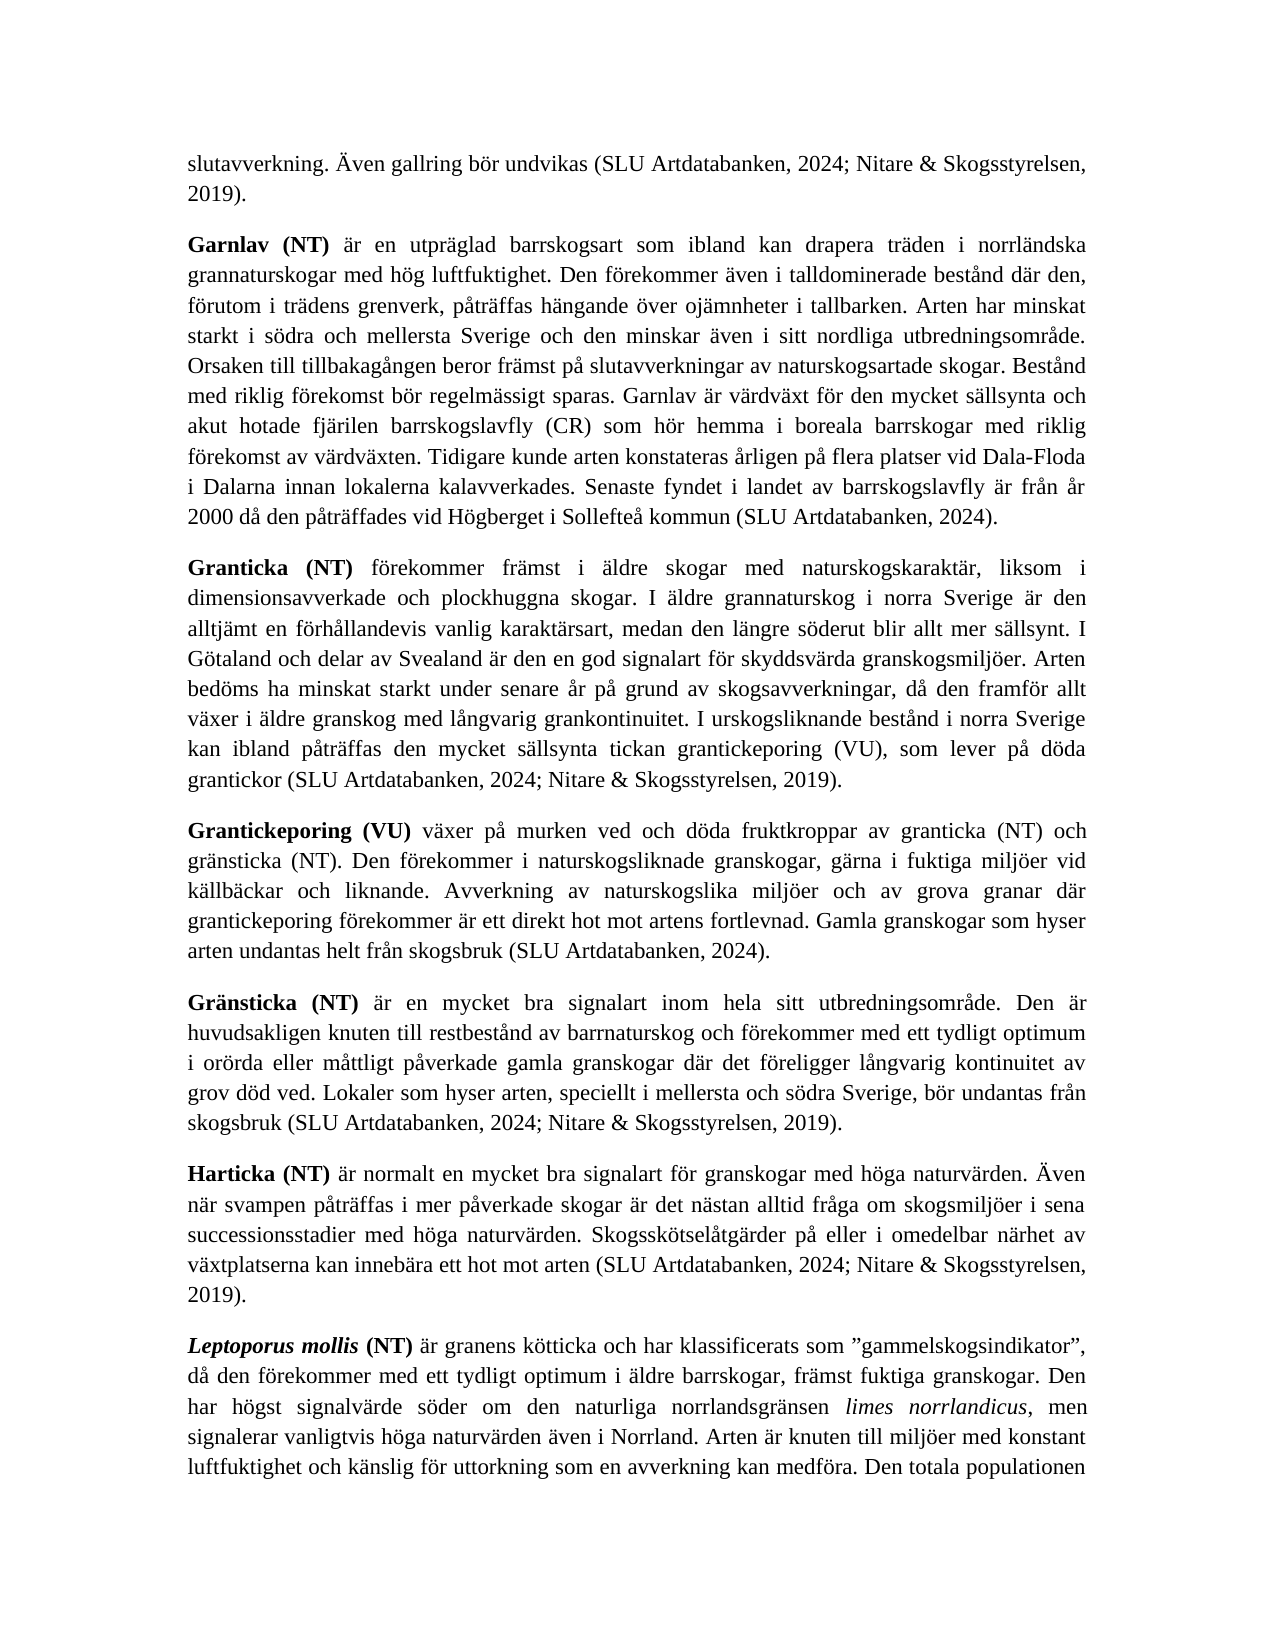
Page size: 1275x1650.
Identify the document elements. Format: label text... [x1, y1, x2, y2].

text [187, 1332, 1087, 1479]
text Garnlav (NT) är en utpräglad barrskogsart som ibland kan drapera träden i norrländska grannaturskogar med hög luftfuktighet. Den förekommer även i talldominerade bestånd där den, förutom i trädens grenverk, påträffas hängande över ojämnheter i tallbarken. Arten har minskat starkt i södra och mellersta Sverige och den minskar även i sitt nordliga utbredningsområde. Orsaken till tillbakagången beror främst på slutavverkningar av naturskogsartade skogar. Bestånd med riklig förekomst bör regelmässigt sparas. Garnlav är värdväxt för den mycket sällsynta och akut hotade fjärilen barrskogslavfly (CR) som hör hemma i boreala barrskogar med riklig förekomst av värdväxten. Tidigare kunde arten konstateras årligen på flera platser vid Dala-Floda i Dalarna innan lokalerna kalavverkades. Senaste fyndet i landet av barrskogslavfly är från år 2000 då den påträffades vid Högberget i Sollefteå kommun (SLU Artdatabanken, 2024). [187, 231, 1087, 529]
text Grantickeporing (VU) växer på murken ved och döda fruktkroppar av granticka (NT) och gränsticka (NT). Den förekommer i naturskogsliknade granskogar, gärna i fuktiga miljöer vid källbäckar och liknande. Avverkning av naturskogslika miljöer och av grova granar där grantickeporing förekommer är ett direkt hot mot artens fortlevnad. Gamla granskogar som hyser arten undantas helt från skogsbruk (SLU Artdatabanken, 2024). [187, 817, 1087, 964]
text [187, 150, 1087, 207]
text Gränsticka (NT) är en mycket bra signalart inom hela sitt utbredningsområde. Den är huvudsakligen knuten till restbestånd av barrnaturskog och förekommer med ett tydligt optimum i orörda eller måttligt påverkade gamla granskogar där det föreligger långvarig kontinuitet av grov död ved. Lokaler som hyser arten, speciellt i mellersta och södra Sverige, bör undantas från skogsbruk (SLU Artdatabanken, 2024; Nitare & Skogsstyrelsen, 2019). [187, 988, 1087, 1136]
text Granticka (NT) förekommer främst i äldre skogar med naturskogskaraktär, liksom i dimensionsavverkade och plockhuggna skogar. I äldre grannaturskog i norra Sverige är den alltjämt en förhållandevis vanlig karaktärsart, medan den längre söderut blir allt mer sällsynt. I Götaland och delar av Svealand är den en god signalart för skyddsvärda granskogsmiljöer. Arten bedöms ha minskat starkt under senare år på grund av skogsavverkningar, då den framför allt växer i äldre granskog med långvarig grankontinuitet. I urskogsliknande bestånd i norra Sverige kan ibland påträffas den mycket sällsynta tickan grantickeporing (VU), som lever på döda grantickor (SLU Artdatabanken, 2024; Nitare & Skogsstyrelsen, 2019). [187, 554, 1087, 792]
text Harticka (NT) är normalt en mycket bra signalart för granskogar med höga naturvärden. Även när svampen påträffas i mer påverkade skogar är det nästan alltid fråga om skogsmiljöer i sena successionsstadier med höga naturvärden. Skogsskötselåtgärder på eller i omedelbar närhet av växtplatserna kan innebära ett hot mot arten (SLU Artdatabanken, 2024; Nitare & Skogsstyrelsen, 2019). [187, 1160, 1087, 1308]
